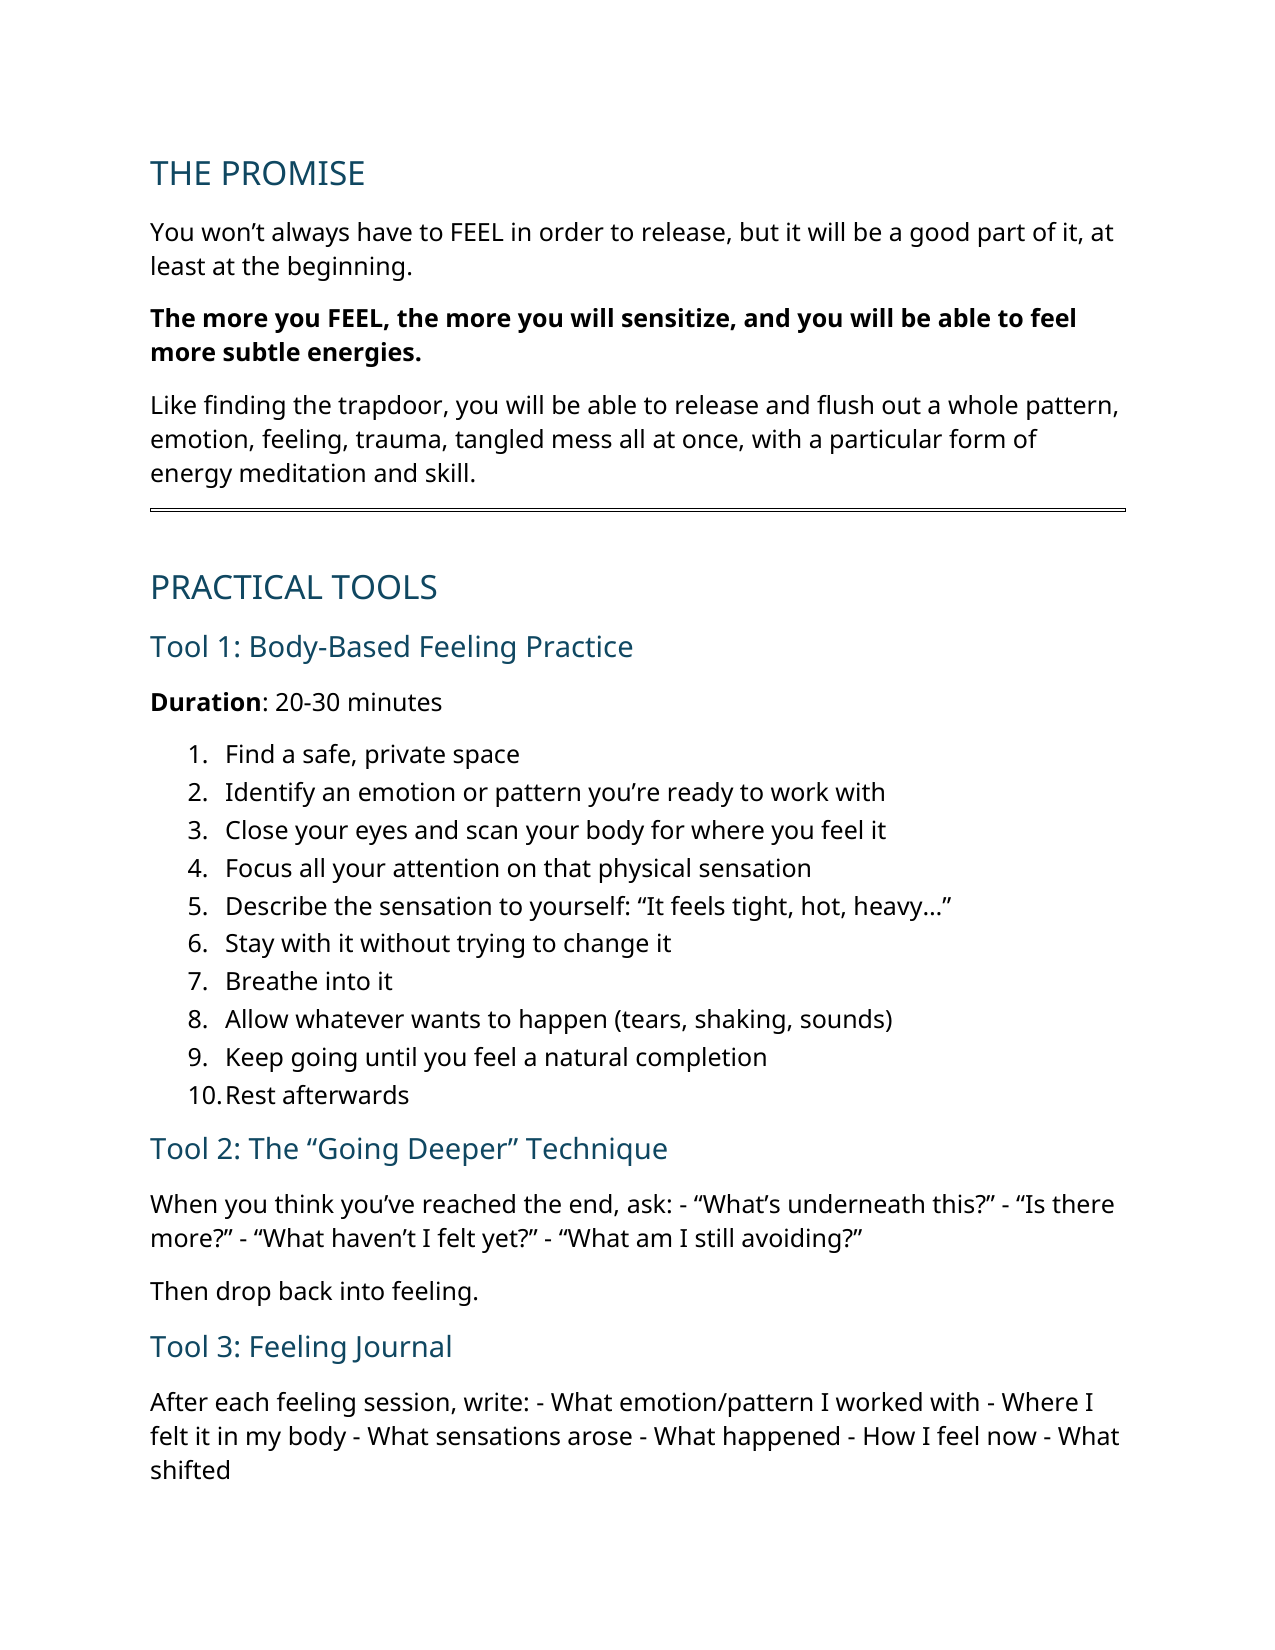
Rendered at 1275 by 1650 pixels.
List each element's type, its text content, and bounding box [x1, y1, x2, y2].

text When you think you’ve reached the end, ask: - “What’s underneath this?” - “Is there more?” - “What haven’t I felt yet?” - “What am I still avoiding?” [150, 1187, 1125, 1255]
subtitle Tool 2: The “Going Deeper” Technique [150, 1128, 1125, 1168]
list Rest afterwards [187, 1077, 1125, 1111]
list Stay with it without trying to change it [187, 926, 1125, 960]
text The more you FEEL, the more you will sensitize, and you will be able to feel more subtle energies. [150, 301, 1125, 369]
subtitle THE PROMISE [150, 150, 1125, 195]
list Describe the sensation to yourself: “It feels tight, hot, heavy…” [187, 888, 1125, 922]
list Find a safe, private space [187, 737, 1125, 771]
list Focus all your attention on that physical sensation [187, 851, 1125, 884]
subtitle Tool 3: Feeling Journal [150, 1326, 1125, 1366]
list Identify an emotion or pattern you’re ready to work with [187, 775, 1125, 809]
text After each feeling session, write: - What emotion/pattern I worked with - Where I felt it in my body - What sensations arose - What happened - How I feel now - What shifted [150, 1385, 1125, 1487]
text Then drop back into feeling. [150, 1273, 1125, 1307]
list Keep going until you feel a natural completion [187, 1039, 1125, 1074]
list Allow whatever wants to happen (tears, shaking, sounds) [187, 1002, 1125, 1036]
text Like finding the trapdoor, you will be able to release and flush out a whole pattern, emotion, feeling, trauma, tangled mess all at once, with a particular form of energy meditation and skill. [150, 388, 1125, 490]
text You won’t always have to FEEL in order to release, but it will be a good part of it, at least at the beginning. [150, 214, 1125, 282]
text Duration: 20-30 minutes [150, 684, 1125, 718]
subtitle PRACTICAL TOOLS [150, 564, 1125, 609]
list Breathe into it [187, 964, 1125, 998]
subtitle Tool 1: Body-Based Feeling Practice [150, 626, 1125, 666]
list Close your eyes and scan your body for where you feel it [187, 813, 1125, 847]
